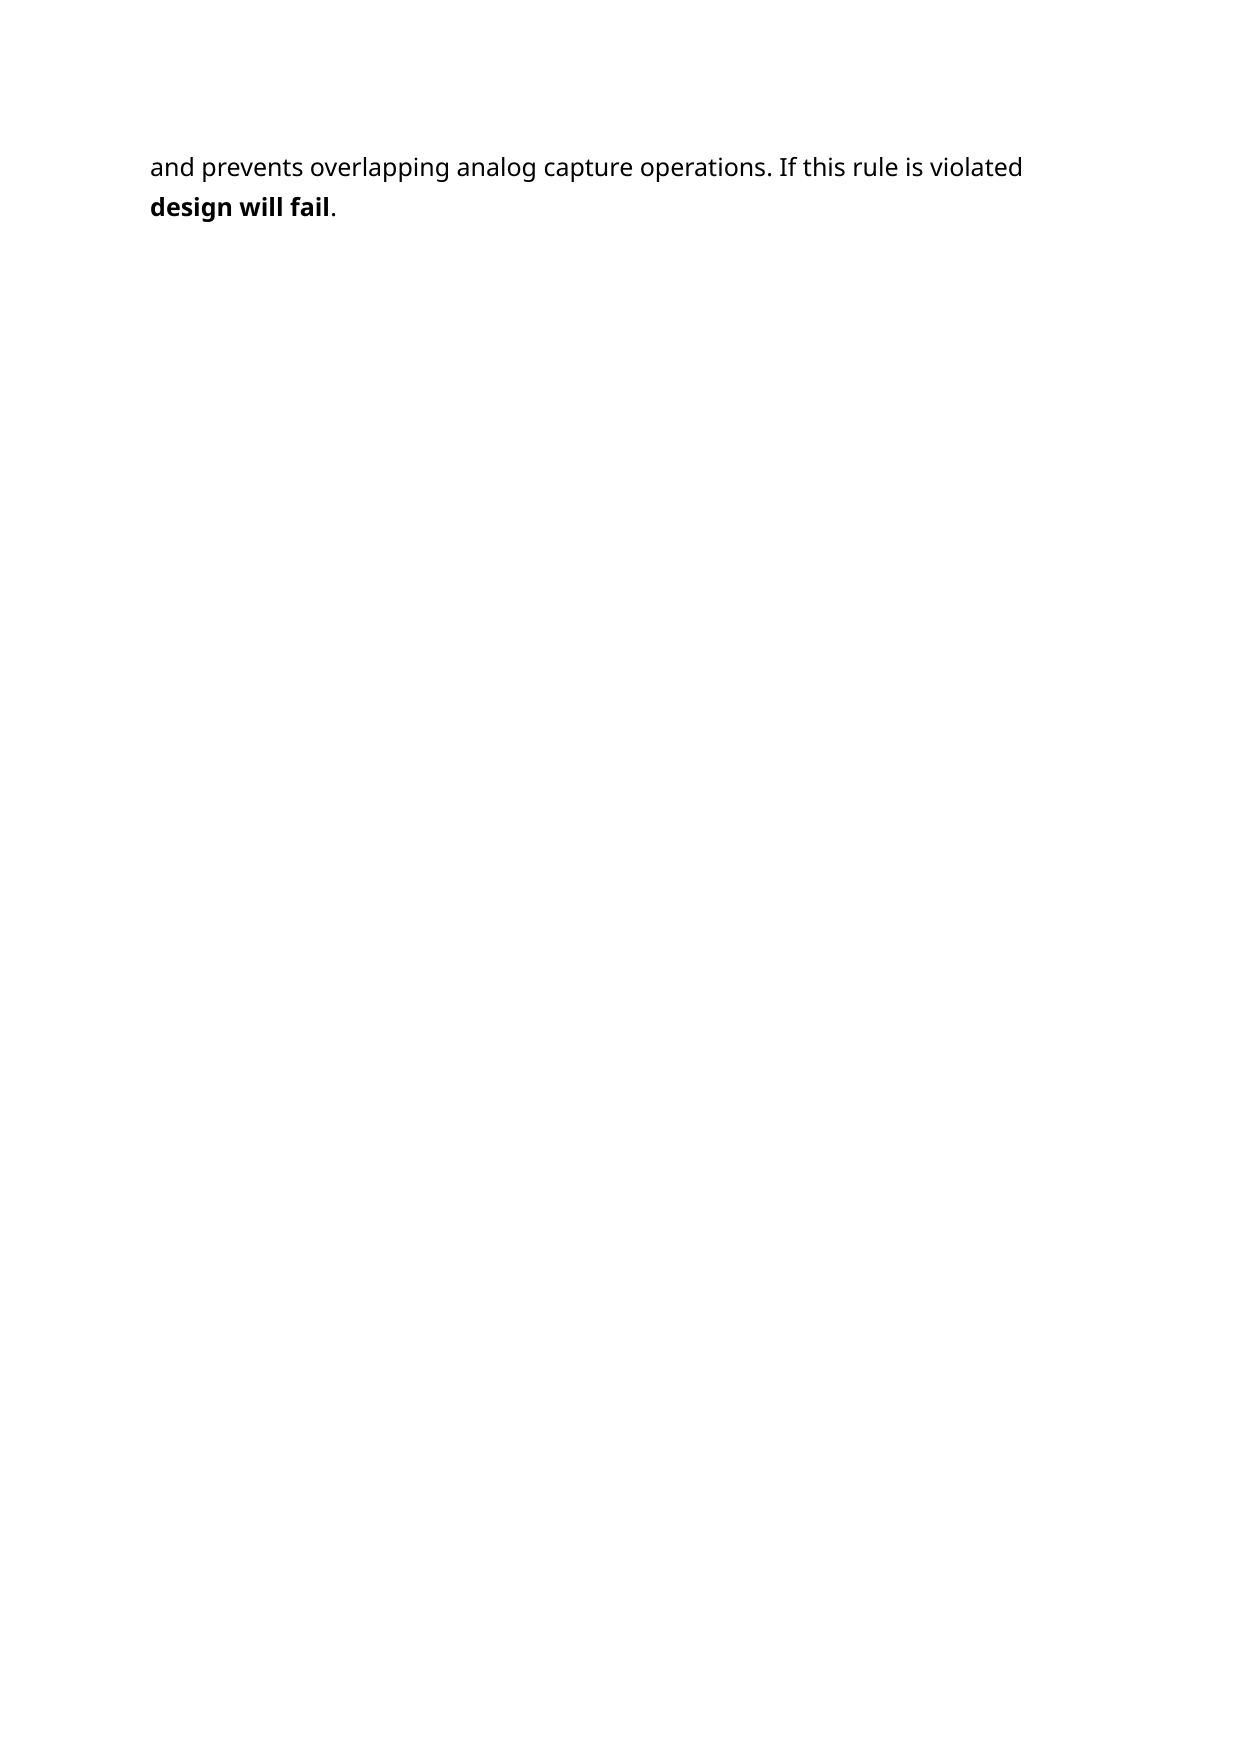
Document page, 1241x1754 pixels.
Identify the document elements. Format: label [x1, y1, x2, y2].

text [150, 150, 1090, 223]
